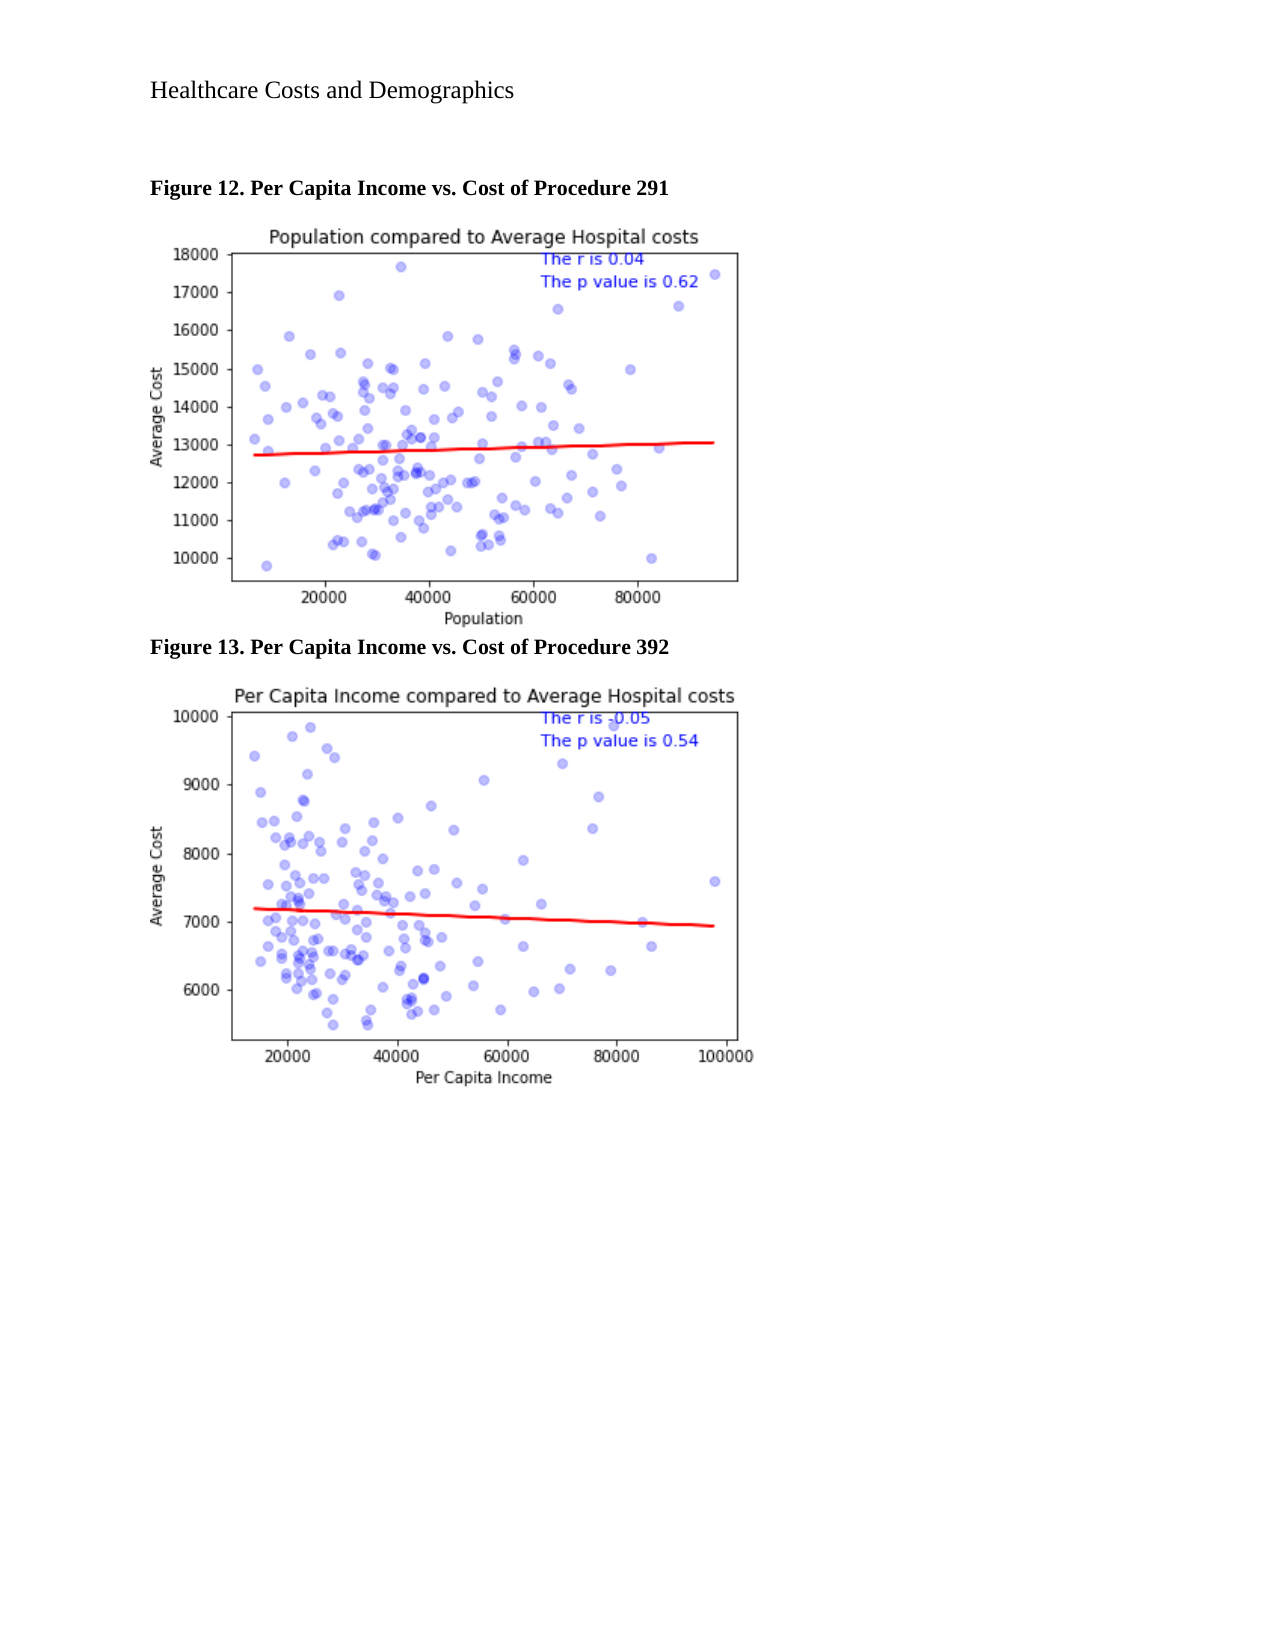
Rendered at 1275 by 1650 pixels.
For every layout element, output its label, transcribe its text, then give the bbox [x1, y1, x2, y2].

text Figure 12. Per Capita Income vs. Cost of Procedure 291 [150, 175, 1125, 200]
text Figure 13. Per Capita Income vs. Cost of Procedure 392 [150, 634, 1125, 659]
picture [150, 200, 802, 635]
picture [150, 659, 802, 1094]
